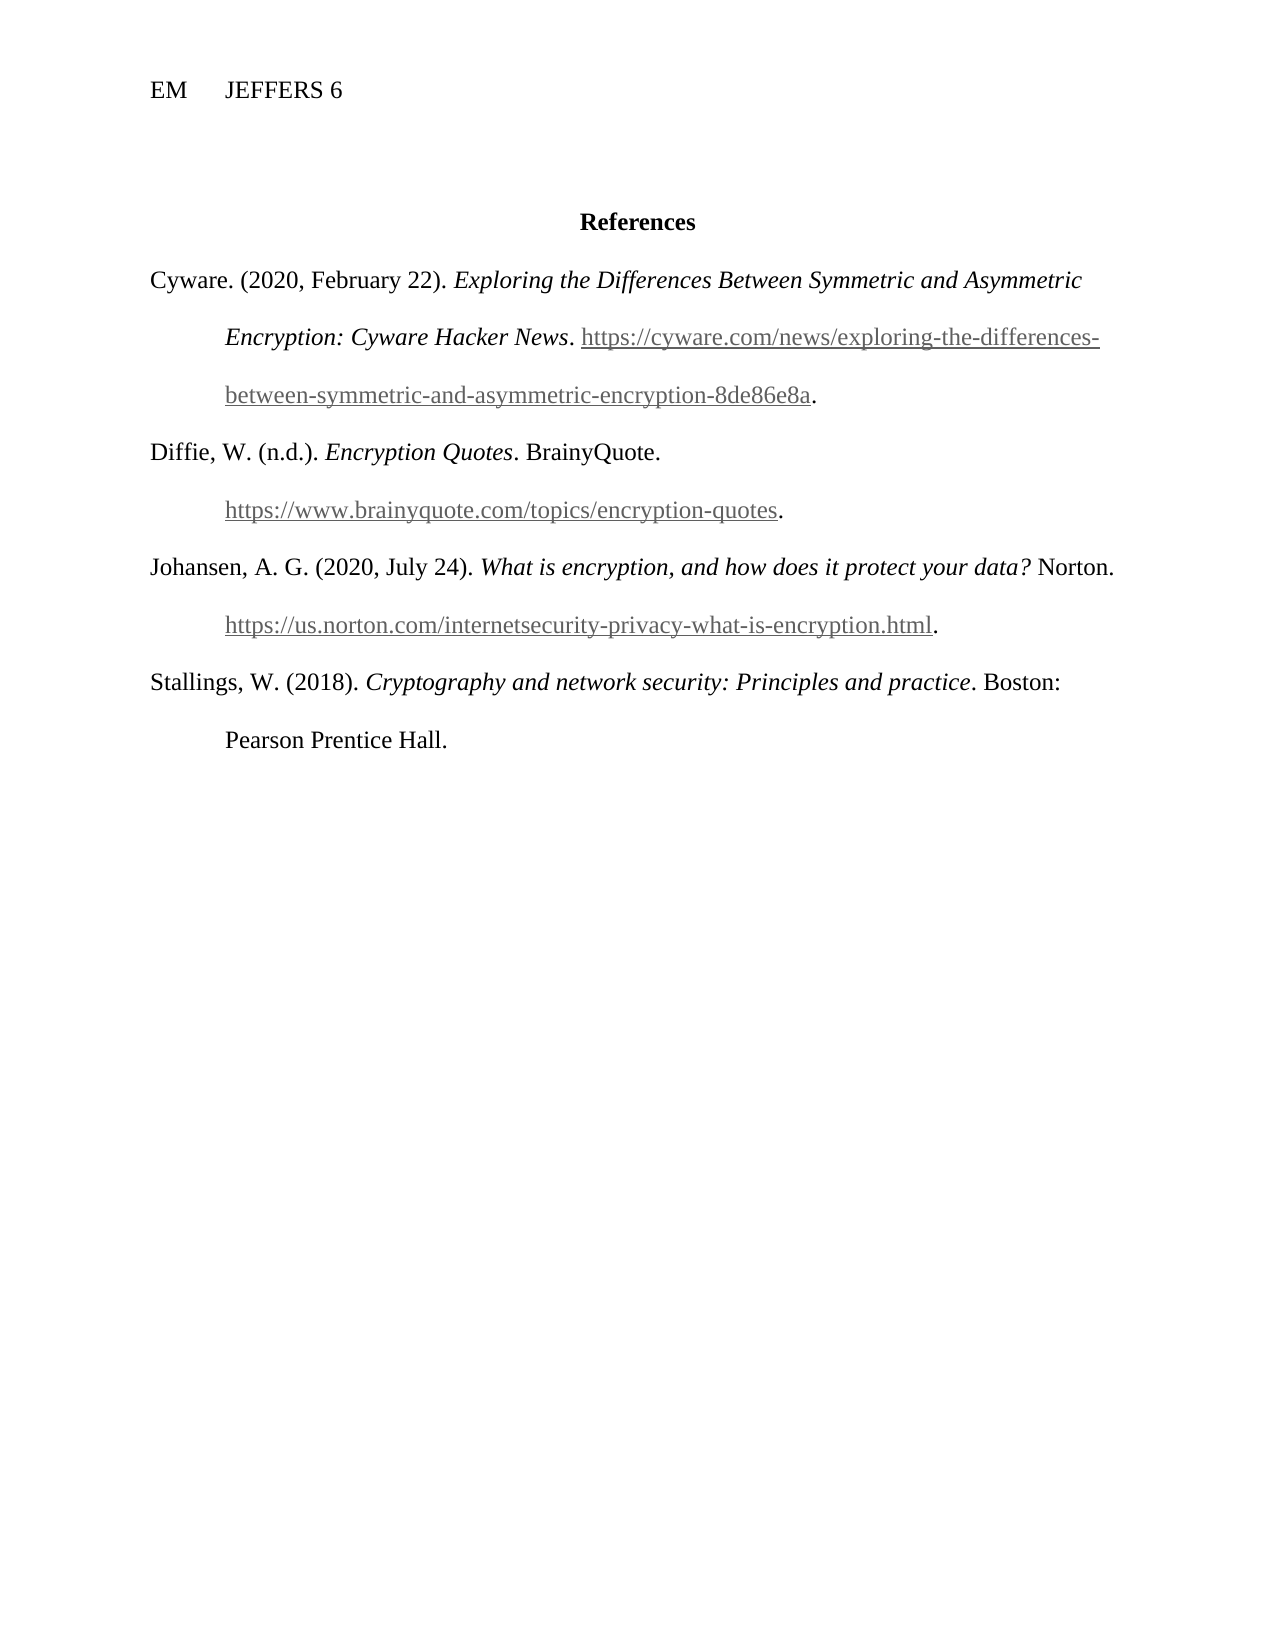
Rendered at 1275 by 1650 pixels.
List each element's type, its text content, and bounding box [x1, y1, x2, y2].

text Cyware. (2020, February 22). Exploring the Differences Between Symmetric and Asymmetric Encryption: Cyware Hacker News. https://cyware.com/news/exploring-the-differences-between-symmetric-and-asymmetric-encryption-8de86e8a. [150, 265, 1125, 409]
text Johansen, A. G. (2020, July 24). What is encryption, and how does it protect your data? Norton. https://us.norton.com/internetsecurity-privacy-what-is-encryption.html. [150, 552, 1125, 639]
text Stallings, W. (2018). Cryptography and network security: Principles and practice. Boston: Pearson Prentice Hall. [150, 667, 1125, 754]
text References [150, 207, 1125, 236]
text Diffie, W. (n.d.). Encryption Quotes. BrainyQuote. https://www.brainyquote.com/topics/encryption-quotes. [150, 437, 1125, 524]
